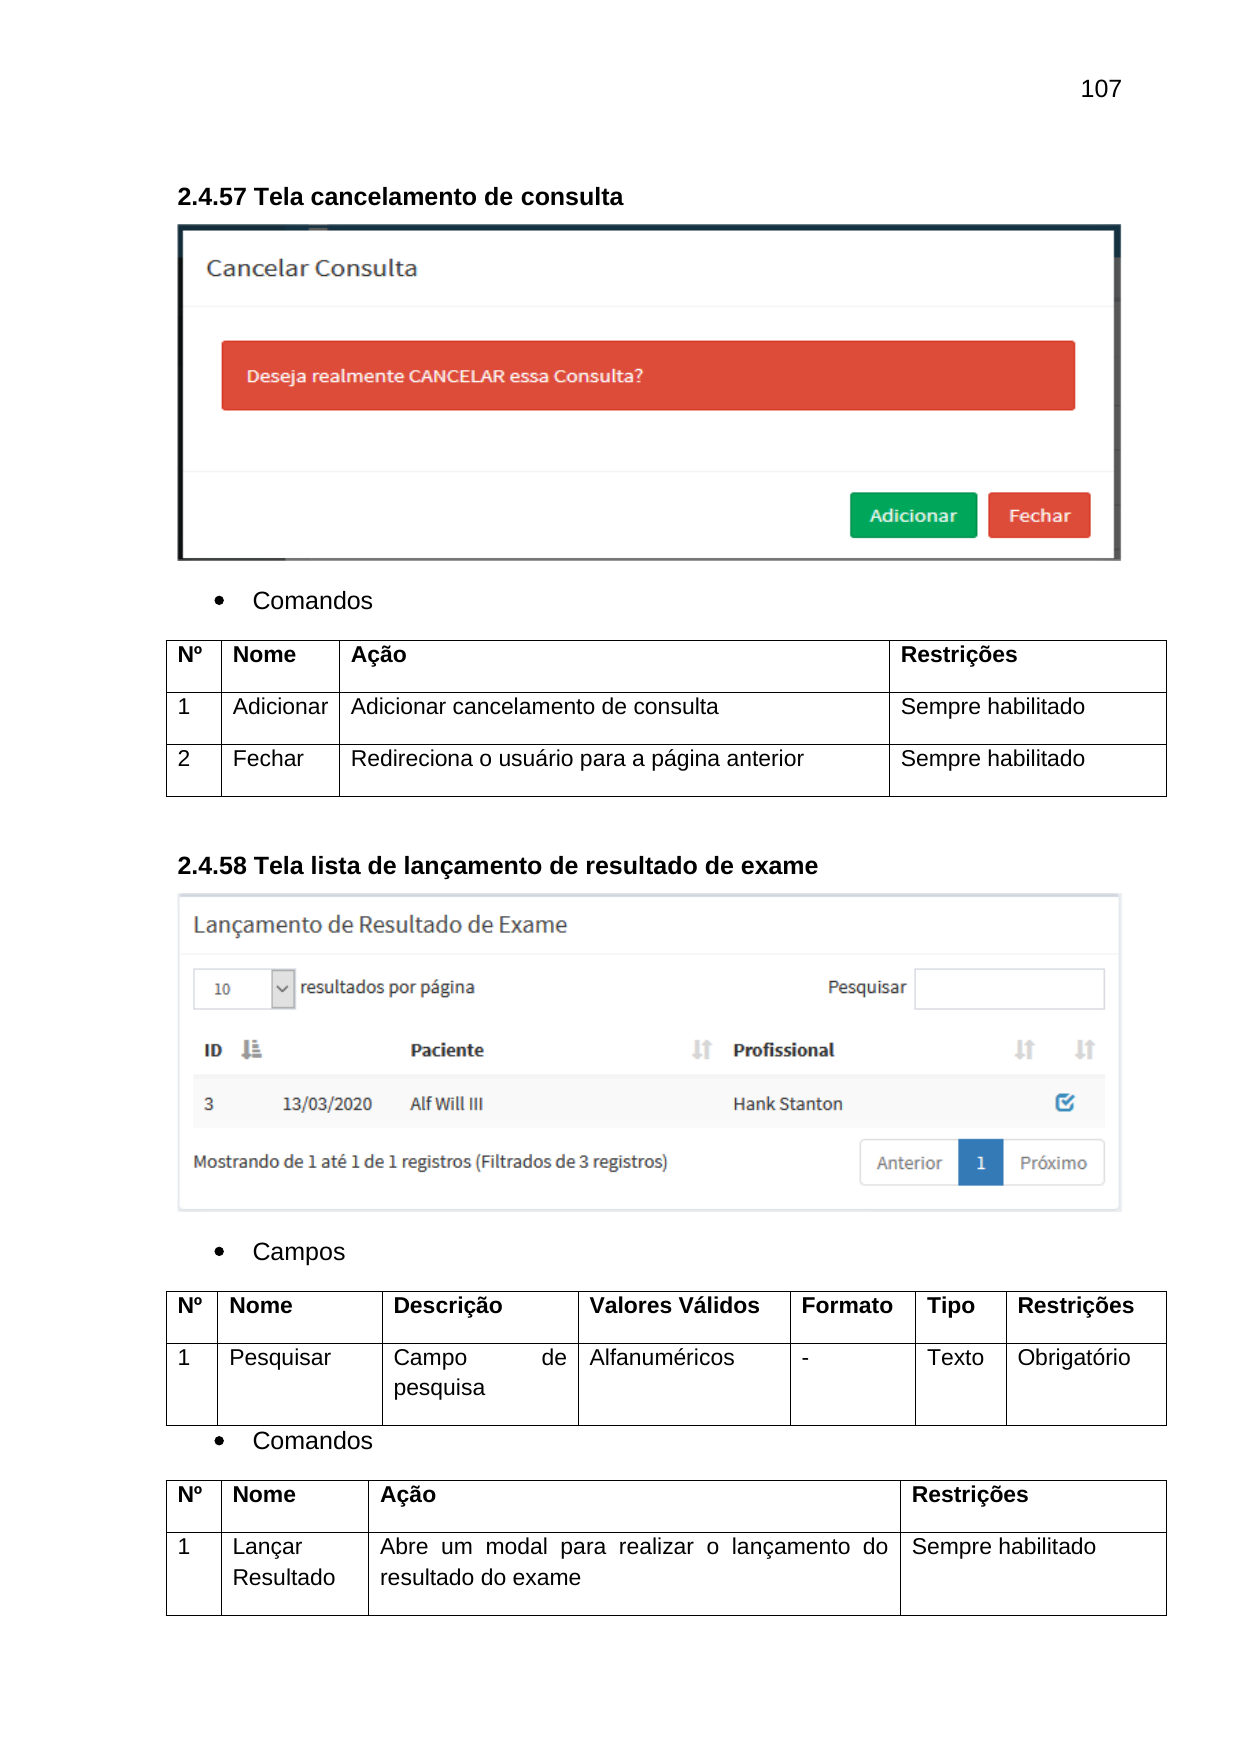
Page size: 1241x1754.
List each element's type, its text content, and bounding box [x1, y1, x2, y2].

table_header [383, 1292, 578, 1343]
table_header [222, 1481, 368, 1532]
list Campos [215, 1237, 1122, 1266]
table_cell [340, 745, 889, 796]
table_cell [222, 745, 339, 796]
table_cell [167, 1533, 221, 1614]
list Comandos [215, 586, 1122, 614]
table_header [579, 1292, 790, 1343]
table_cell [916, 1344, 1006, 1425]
list Comandos [215, 1426, 1122, 1455]
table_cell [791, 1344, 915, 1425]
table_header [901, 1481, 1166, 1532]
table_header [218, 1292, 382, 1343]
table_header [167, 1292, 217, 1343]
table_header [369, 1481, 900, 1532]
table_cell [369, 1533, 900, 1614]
picture [177, 893, 1123, 1212]
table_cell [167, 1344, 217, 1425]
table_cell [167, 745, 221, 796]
picture [177, 224, 1122, 561]
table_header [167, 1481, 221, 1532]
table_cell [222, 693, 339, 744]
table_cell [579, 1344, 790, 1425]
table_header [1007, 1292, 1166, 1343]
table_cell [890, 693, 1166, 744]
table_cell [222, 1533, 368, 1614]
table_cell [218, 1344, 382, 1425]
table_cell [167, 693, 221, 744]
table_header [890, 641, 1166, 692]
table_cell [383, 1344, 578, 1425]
subtitle 2.4.58 Tela lista de lançamento de resultado de exame [177, 851, 1122, 879]
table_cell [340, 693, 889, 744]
subtitle 2.4.57 Tela cancelamento de consulta [177, 182, 1122, 210]
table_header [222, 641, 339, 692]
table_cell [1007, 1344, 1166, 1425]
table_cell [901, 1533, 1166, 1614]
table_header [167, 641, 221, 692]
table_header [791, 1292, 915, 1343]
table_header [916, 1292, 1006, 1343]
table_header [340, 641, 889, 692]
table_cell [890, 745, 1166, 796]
